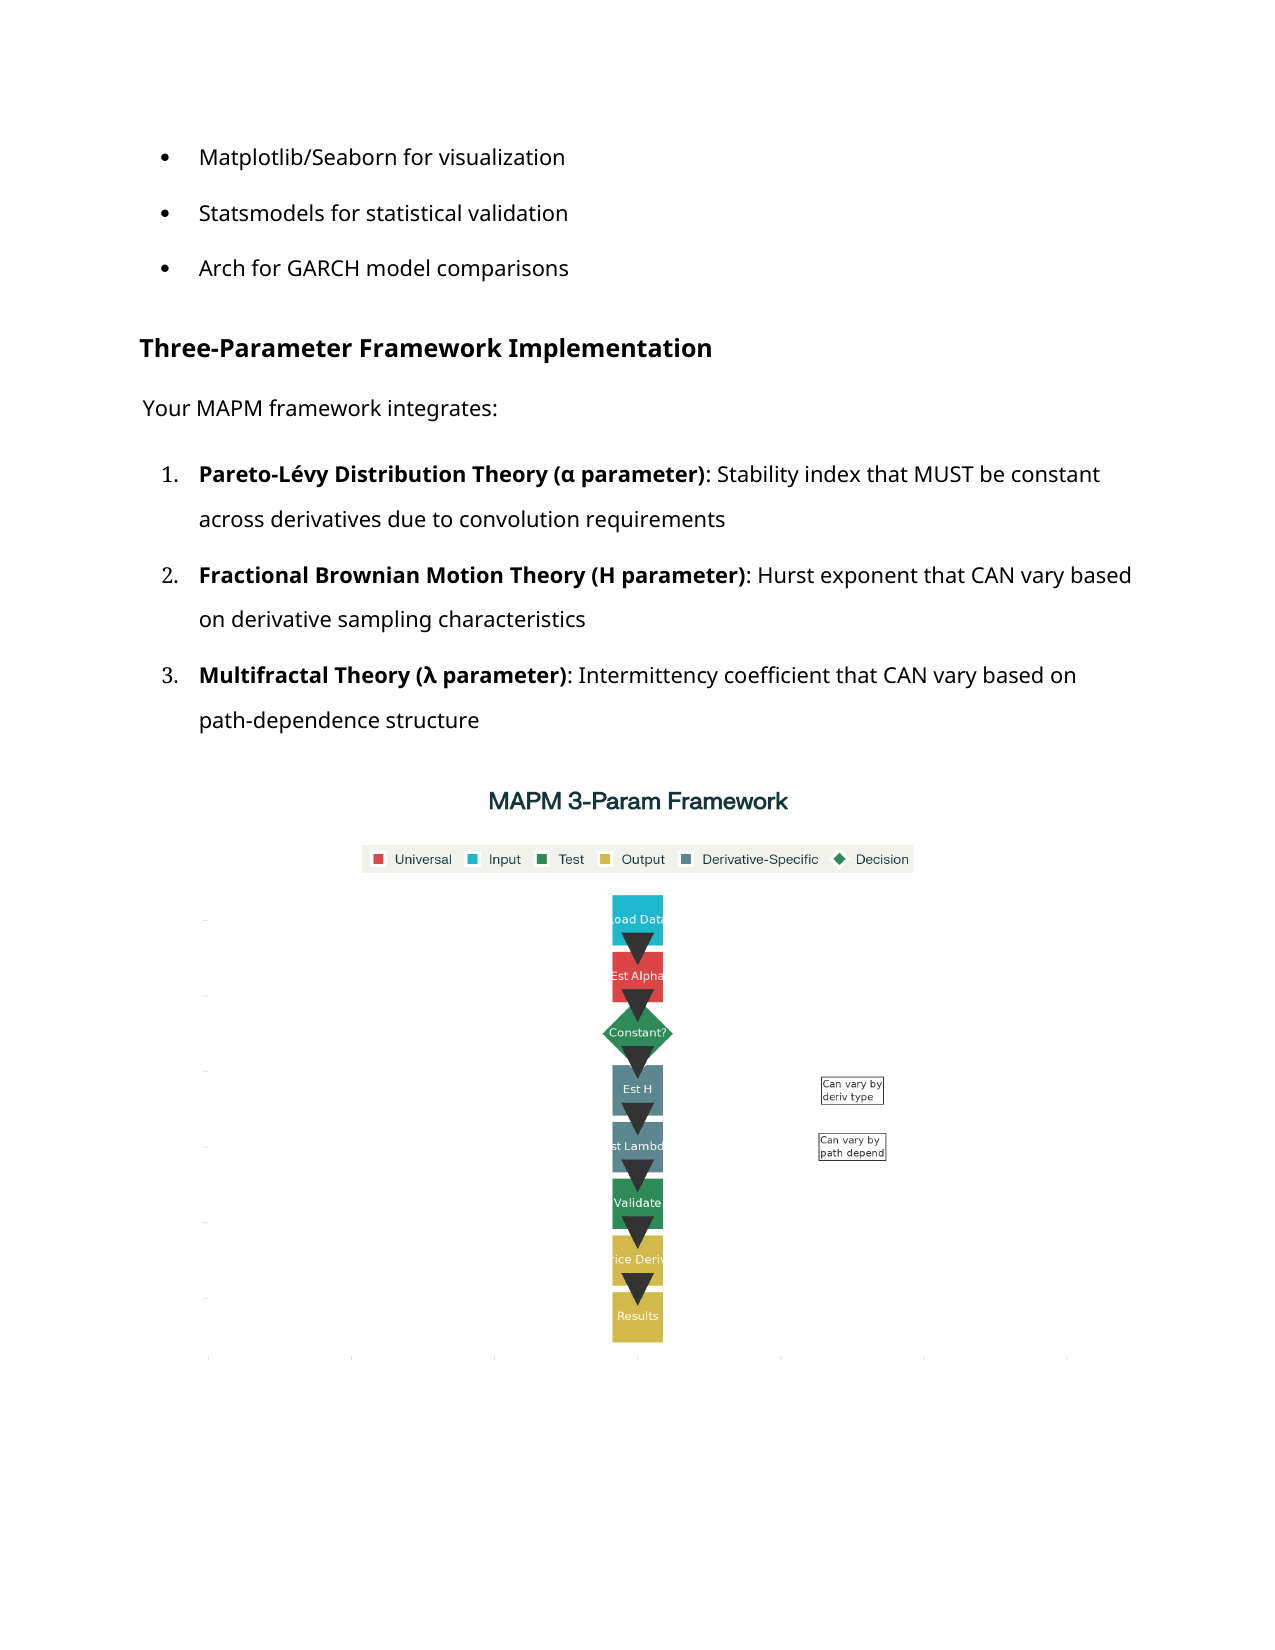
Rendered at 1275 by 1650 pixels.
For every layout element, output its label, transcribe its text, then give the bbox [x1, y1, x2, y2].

picture [142, 760, 1133, 1421]
list Fractional Brownian Motion Theory (H parameter): Hurst exponent that CAN vary based on derivative sampling characteristics [161, 560, 1133, 634]
list Matplotlib/Seaborn for visualization [161, 142, 1133, 172]
list Arch for GARCH model comparisons [161, 253, 1133, 283]
text Your MAPM framework integrates: [142, 393, 1133, 423]
text Three-Parameter Framework Implementation [139, 331, 1133, 365]
list Pareto-Lévy Distribution Theory (α parameter): Stability index that MUST be constant across derivatives due to convolution requirements [161, 459, 1133, 534]
list Multifractal Theory (λ parameter): Intermittency coefficient that CAN vary based on path-dependence structure [161, 660, 1133, 734]
list Statsmodels for statistical validation [161, 198, 1133, 228]
